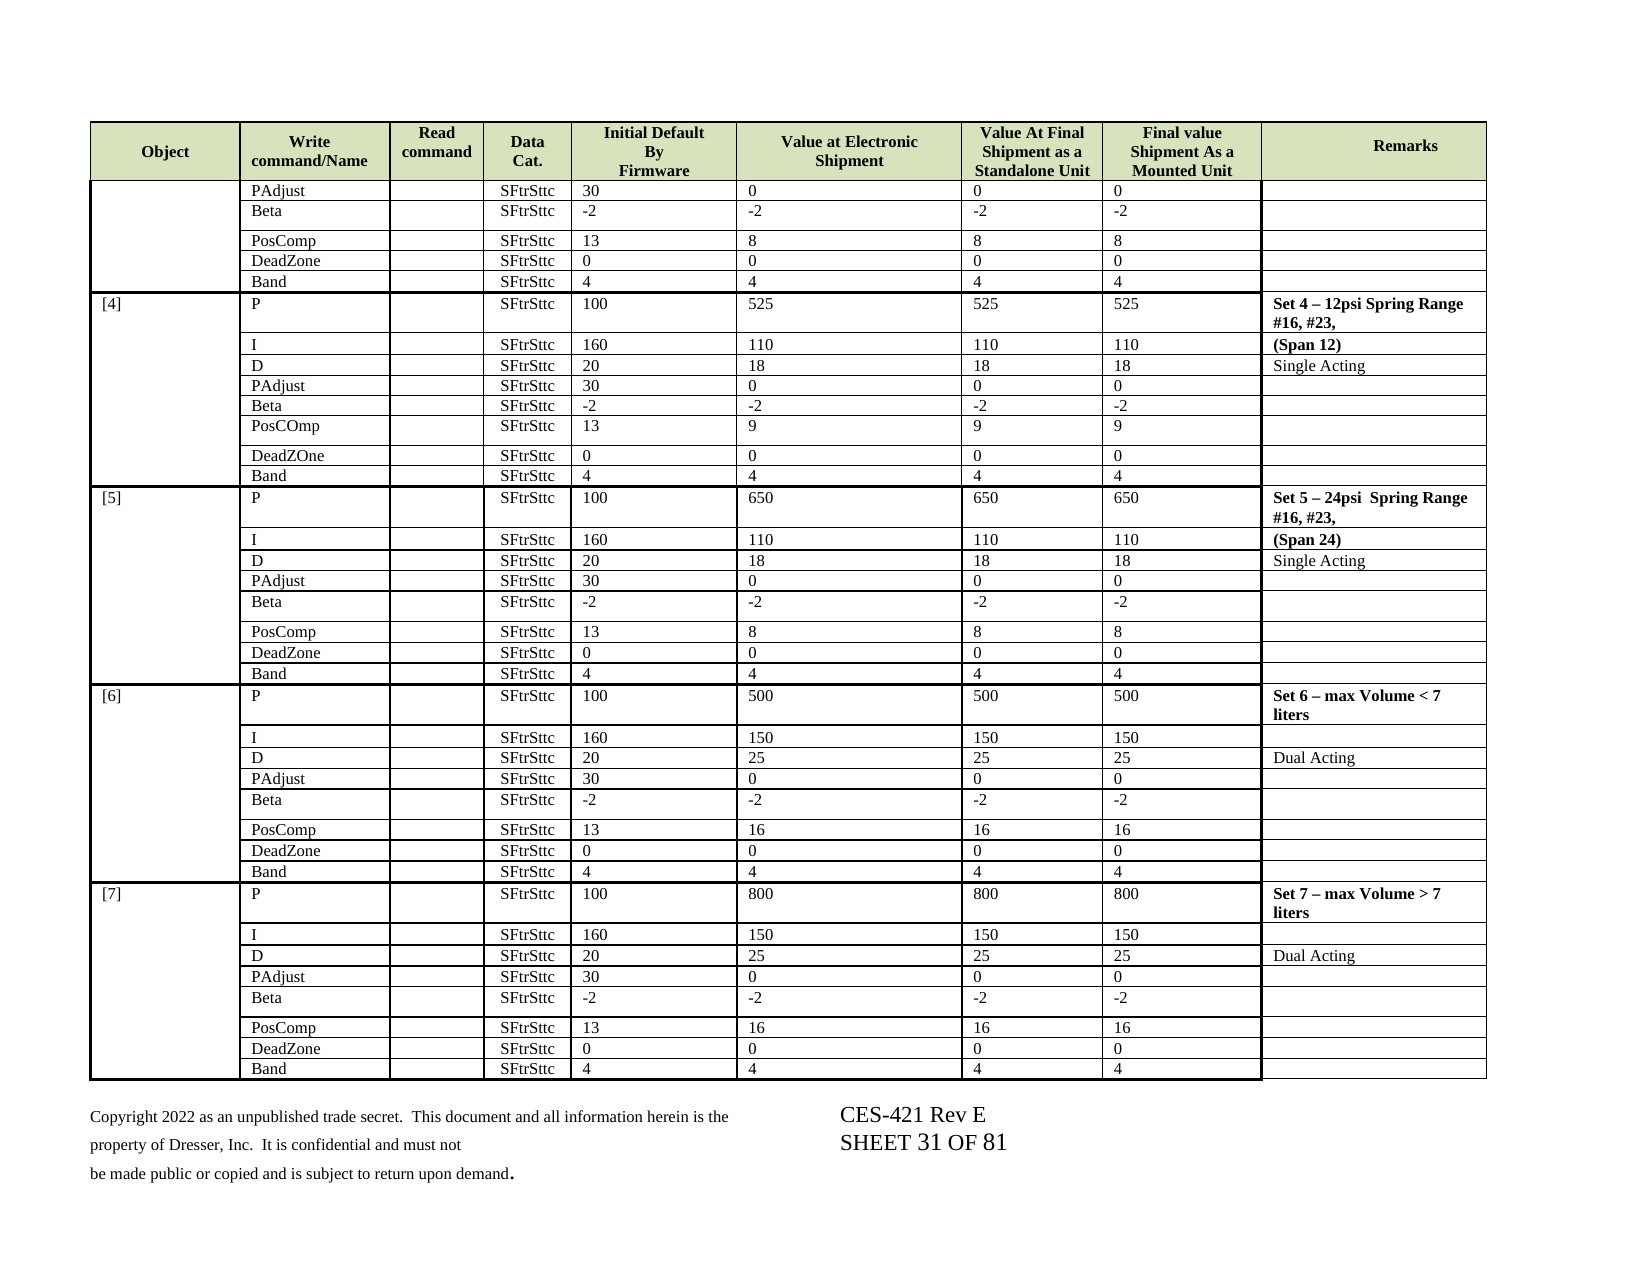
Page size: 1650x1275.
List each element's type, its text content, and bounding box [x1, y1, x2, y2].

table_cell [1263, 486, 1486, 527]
table_header Read command [391, 123, 483, 180]
table_header Initial Default By Firmware [572, 123, 736, 180]
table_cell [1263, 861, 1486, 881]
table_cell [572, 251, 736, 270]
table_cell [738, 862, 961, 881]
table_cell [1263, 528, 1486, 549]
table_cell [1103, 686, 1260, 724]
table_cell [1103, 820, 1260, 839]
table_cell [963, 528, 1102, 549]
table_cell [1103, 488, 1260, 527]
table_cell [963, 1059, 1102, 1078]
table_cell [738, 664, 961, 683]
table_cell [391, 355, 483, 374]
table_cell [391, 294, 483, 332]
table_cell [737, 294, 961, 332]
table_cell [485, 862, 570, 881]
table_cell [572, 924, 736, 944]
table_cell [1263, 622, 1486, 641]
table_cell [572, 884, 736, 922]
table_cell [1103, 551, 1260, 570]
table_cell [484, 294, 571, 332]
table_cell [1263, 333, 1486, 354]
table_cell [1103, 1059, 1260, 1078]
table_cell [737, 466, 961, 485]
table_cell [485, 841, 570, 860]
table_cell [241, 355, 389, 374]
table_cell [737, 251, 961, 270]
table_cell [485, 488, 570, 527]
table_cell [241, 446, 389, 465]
table_header Value At Final Shipment as a Standalone Unit [962, 123, 1102, 180]
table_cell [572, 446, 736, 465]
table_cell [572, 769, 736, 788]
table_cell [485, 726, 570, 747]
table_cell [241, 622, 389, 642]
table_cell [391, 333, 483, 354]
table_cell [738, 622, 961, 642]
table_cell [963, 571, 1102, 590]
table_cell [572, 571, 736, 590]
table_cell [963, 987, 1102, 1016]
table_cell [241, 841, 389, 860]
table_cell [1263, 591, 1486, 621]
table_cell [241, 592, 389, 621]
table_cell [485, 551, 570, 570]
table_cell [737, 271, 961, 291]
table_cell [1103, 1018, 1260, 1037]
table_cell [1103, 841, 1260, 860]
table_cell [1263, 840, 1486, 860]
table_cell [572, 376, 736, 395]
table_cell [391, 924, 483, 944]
table_header Final value Shipment As a Mounted Unit [1103, 123, 1261, 180]
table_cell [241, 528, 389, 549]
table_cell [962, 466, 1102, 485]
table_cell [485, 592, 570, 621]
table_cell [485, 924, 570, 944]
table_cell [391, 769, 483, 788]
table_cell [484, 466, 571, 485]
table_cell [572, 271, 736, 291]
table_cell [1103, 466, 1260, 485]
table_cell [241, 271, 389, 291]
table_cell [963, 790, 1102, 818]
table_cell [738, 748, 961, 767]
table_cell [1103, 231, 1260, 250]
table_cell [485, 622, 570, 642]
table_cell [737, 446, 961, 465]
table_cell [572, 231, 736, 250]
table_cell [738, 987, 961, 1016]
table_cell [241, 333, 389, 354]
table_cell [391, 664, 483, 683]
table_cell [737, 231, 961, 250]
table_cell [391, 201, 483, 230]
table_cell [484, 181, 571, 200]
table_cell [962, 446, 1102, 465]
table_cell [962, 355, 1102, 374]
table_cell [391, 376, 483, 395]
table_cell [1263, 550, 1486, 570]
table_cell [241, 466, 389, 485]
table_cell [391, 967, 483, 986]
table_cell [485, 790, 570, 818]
table_header Remarks [1262, 123, 1486, 180]
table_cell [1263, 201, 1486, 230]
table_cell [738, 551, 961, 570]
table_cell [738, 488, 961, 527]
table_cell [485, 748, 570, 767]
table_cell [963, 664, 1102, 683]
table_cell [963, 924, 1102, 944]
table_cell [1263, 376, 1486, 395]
table_header Object [91, 123, 239, 180]
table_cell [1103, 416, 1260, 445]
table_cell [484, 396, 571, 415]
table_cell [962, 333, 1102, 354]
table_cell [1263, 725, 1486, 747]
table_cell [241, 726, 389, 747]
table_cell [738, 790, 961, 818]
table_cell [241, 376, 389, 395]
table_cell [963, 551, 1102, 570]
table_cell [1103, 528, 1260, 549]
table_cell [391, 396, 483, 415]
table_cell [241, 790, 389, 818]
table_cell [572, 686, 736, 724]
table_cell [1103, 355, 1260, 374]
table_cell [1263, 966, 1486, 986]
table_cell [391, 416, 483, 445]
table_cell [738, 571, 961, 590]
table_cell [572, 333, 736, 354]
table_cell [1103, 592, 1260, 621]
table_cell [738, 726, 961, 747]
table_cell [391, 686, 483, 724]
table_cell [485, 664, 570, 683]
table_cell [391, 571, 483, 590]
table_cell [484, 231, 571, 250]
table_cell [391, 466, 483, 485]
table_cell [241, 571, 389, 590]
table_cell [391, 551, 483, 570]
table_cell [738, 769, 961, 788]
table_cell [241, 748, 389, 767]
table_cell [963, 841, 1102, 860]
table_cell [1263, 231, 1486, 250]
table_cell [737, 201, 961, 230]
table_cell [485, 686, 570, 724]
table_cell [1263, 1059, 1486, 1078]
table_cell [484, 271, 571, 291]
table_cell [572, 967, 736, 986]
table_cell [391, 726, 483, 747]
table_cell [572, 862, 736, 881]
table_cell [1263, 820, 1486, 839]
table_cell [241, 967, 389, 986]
table_header Data Cat. [484, 123, 571, 180]
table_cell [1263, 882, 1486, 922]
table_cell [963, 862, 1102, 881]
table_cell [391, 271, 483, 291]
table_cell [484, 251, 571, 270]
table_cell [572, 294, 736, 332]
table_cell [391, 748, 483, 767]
table_header Value at Electronic Shipment [737, 123, 961, 180]
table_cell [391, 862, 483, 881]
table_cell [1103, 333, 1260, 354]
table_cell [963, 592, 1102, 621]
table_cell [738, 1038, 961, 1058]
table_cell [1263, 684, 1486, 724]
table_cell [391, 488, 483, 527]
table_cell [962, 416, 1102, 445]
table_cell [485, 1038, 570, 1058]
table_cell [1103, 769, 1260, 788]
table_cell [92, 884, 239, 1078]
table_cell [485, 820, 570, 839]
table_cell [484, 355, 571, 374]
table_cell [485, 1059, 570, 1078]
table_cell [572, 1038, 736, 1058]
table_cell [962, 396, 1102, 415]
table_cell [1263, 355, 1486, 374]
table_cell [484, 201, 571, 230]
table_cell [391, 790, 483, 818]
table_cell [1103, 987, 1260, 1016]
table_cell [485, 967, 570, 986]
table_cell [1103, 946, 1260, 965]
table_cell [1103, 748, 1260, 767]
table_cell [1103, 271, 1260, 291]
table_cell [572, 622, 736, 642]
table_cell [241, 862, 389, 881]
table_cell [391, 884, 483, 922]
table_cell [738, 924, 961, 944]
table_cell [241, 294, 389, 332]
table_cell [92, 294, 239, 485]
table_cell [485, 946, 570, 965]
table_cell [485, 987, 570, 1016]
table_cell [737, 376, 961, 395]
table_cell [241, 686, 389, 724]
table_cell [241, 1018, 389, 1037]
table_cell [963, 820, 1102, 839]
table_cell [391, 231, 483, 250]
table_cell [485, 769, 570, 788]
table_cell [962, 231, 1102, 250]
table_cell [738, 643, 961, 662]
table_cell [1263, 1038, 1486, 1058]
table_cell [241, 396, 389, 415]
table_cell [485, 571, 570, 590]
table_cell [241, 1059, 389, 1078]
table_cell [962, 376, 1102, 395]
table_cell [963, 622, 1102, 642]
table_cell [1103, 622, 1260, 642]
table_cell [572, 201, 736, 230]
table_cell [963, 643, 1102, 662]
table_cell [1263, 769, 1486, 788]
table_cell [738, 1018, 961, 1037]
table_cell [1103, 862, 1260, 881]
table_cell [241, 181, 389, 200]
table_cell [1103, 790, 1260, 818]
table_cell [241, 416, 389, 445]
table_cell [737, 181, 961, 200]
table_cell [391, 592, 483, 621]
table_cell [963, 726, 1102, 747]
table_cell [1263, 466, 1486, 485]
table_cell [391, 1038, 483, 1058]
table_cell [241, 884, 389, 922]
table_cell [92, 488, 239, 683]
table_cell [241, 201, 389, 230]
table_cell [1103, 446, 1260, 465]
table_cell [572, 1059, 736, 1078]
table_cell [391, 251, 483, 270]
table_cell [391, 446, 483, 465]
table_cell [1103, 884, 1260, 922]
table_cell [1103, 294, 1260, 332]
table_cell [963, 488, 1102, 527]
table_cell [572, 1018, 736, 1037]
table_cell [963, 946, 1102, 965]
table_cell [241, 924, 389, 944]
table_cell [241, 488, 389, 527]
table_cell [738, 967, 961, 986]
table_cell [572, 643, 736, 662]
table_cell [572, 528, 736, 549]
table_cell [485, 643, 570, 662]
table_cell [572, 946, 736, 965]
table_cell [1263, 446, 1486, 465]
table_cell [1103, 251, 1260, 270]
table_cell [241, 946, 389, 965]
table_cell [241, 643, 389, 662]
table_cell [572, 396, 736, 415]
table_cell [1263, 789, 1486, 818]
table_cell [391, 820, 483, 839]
table_header Write command/Name [241, 123, 389, 180]
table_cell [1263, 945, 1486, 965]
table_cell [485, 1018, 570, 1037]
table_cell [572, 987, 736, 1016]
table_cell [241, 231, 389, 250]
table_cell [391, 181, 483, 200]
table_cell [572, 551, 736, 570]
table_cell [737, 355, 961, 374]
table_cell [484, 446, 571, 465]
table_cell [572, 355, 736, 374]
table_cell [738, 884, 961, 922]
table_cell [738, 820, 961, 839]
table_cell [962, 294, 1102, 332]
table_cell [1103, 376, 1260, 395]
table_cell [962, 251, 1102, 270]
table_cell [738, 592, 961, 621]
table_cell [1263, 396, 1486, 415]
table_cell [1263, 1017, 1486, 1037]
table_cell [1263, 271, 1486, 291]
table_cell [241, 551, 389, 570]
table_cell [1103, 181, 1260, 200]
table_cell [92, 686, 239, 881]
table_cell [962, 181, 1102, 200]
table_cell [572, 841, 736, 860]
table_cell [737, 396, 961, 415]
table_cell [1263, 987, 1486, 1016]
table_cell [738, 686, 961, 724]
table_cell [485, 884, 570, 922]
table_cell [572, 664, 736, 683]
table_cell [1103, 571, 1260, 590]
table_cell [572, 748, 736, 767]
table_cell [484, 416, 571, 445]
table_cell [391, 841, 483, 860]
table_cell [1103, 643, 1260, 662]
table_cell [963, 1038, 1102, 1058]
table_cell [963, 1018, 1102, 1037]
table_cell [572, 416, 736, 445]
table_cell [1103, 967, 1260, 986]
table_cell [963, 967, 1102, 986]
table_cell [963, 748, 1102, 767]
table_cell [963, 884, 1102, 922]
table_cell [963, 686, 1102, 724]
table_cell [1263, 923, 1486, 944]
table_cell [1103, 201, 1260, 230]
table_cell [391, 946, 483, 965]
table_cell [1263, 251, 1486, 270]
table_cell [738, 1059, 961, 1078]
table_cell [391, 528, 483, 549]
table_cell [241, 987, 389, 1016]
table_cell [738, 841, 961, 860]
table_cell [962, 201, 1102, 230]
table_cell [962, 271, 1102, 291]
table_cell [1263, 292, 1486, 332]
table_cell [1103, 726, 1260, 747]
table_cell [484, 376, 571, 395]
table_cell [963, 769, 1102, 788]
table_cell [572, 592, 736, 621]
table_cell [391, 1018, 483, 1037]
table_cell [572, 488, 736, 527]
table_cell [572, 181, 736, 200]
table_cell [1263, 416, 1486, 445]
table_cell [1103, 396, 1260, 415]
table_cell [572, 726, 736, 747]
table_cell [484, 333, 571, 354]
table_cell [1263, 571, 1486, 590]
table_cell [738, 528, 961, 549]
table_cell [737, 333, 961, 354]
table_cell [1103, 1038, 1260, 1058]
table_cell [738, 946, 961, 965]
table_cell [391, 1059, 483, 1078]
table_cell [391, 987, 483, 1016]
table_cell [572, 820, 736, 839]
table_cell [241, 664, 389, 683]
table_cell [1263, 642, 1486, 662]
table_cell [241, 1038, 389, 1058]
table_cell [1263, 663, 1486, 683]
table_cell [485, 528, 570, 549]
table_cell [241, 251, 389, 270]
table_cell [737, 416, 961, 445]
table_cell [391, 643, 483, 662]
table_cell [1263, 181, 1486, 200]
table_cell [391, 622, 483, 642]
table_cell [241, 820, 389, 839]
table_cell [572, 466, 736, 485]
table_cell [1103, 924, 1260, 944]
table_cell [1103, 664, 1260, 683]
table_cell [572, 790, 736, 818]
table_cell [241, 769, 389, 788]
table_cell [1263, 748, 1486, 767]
